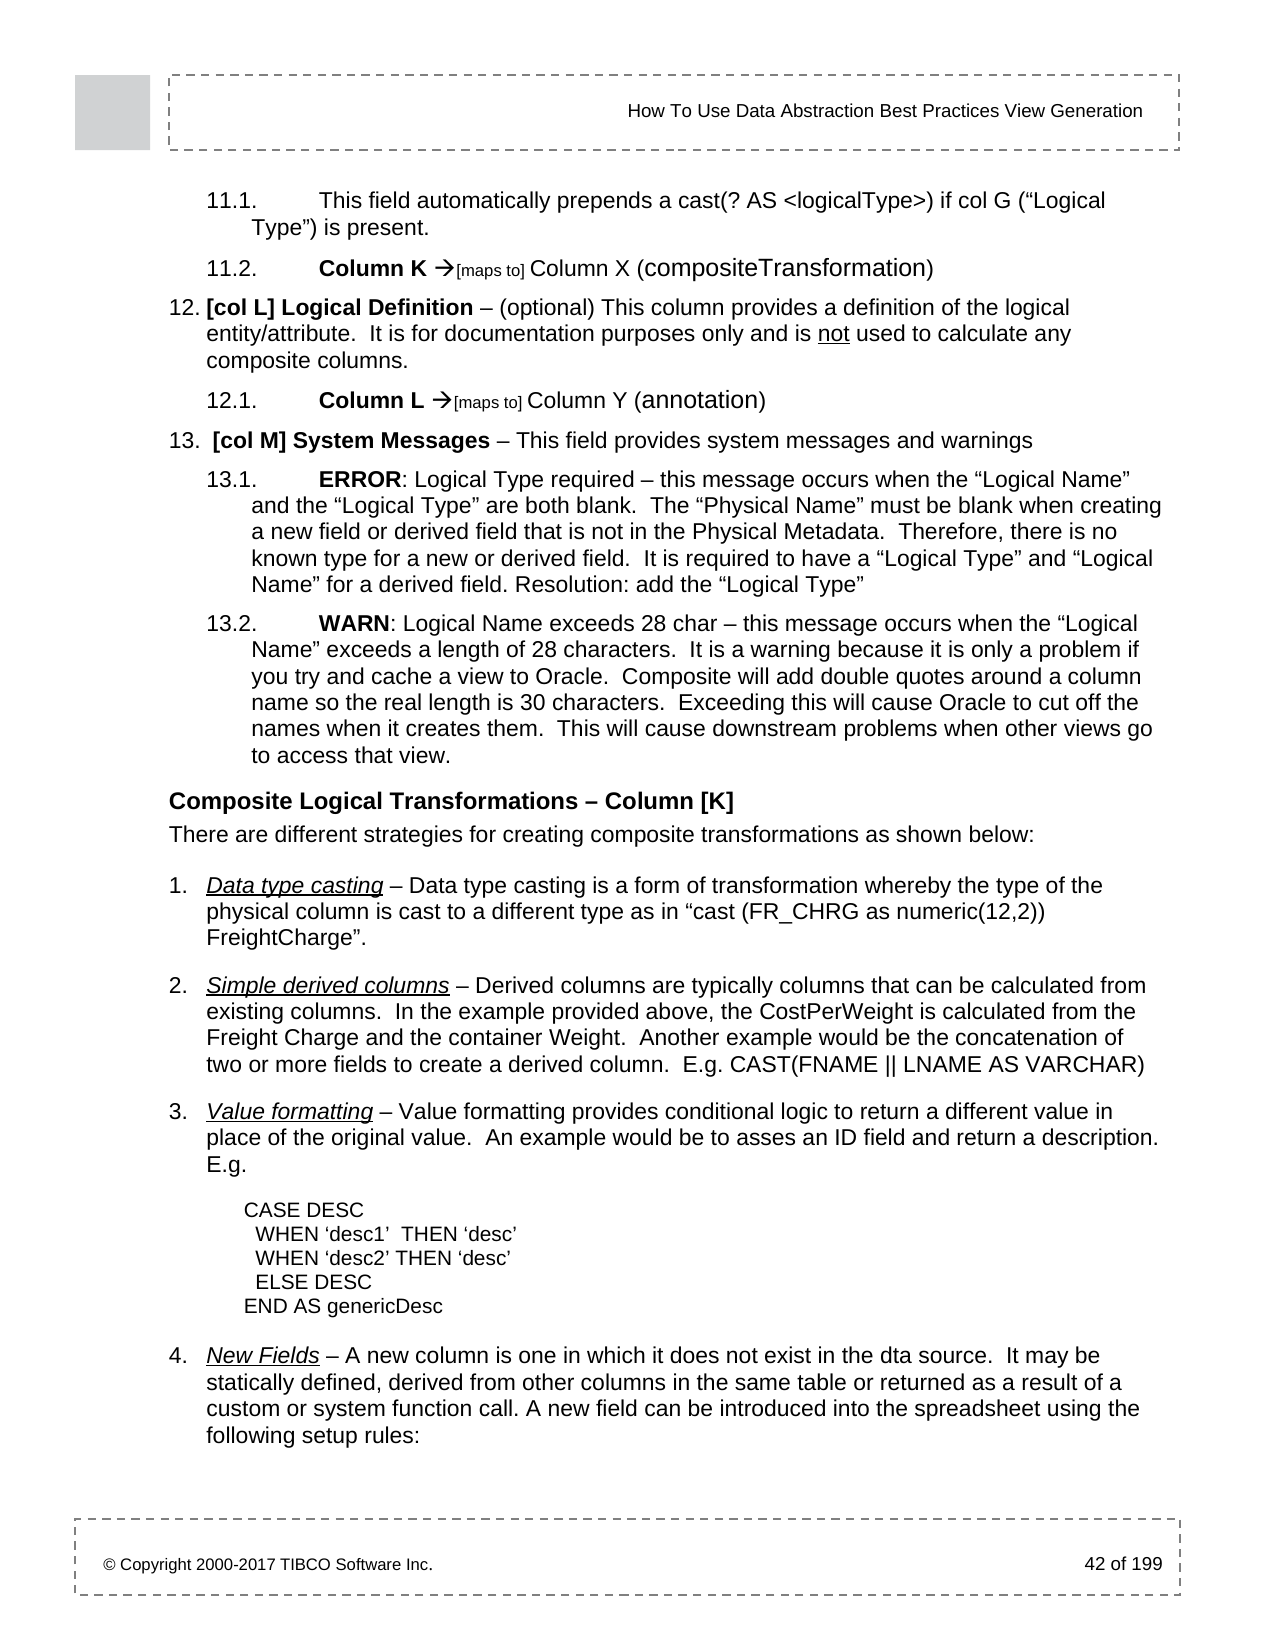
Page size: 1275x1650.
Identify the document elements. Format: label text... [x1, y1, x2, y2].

list Simple derived columns – Derived columns are typically columns that can be calculated from existing columns. In the example provided above, the CostPerWeight is calculated from the Freight Charge and the container Weight. Another example would be the concatenation of two or more fields to create a derived column. E.g. CAST(FNAME || LNAME AS VARCHAR) [169, 972, 1162, 1077]
list Data type casting – Data type casting is a form of transformation whereby the type of the physical column is cast to a different type as in “cast (FR_CHRG as numeric(12,2)) FreightCharge”. [169, 872, 1162, 951]
list Value formatting – Value formatting provides conditional logic to return a different value in place of the original value. An example would be to asses an ID field and return a description. E.g. [169, 1098, 1162, 1177]
text WHEN ‘desc2’ THEN ‘desc’ [244, 1246, 1162, 1269]
text There are different strategies for creating composite transformations as shown below: [169, 821, 1161, 847]
list WARN: Logical Name exceeds 28 char – this message occurs when the “Logical Name” exceeds a length of 28 characters. It is a warning because it is only a problem if you try and cache a view to Oracle. Composite will add double quotes around a column name so the real length is 30 characters. Exceeding this will cause Oracle to cut off the names when it creates them. This will cause downstream problems when other views go to access that view. [206, 610, 1162, 768]
list New Fields – A new column is one in which it does not exist in the dta source. It may be statically defined, derived from other columns in the same table or returned as a result of a custom or system function call. A new field can be introduced into the spreadsheet using the following setup rules: [169, 1342, 1162, 1448]
list [col M] System Messages – This field provides system messages and warnings [169, 427, 1162, 453]
list This field automatically prepends a cast(? AS <logicalType>) if col G (“Logical Type”) is present. [206, 187, 1162, 240]
text CASE DESC [244, 1198, 1162, 1222]
text ELSE DESC [244, 1269, 1162, 1293]
list [col L] Logical Definition – (optional) This column provides a definition of the logical entity/attribute. It is for documentation purposes only and is not used to calculate any composite columns. [169, 294, 1162, 373]
text WHEN ‘desc1’ THEN ‘desc’ [244, 1222, 1162, 1246]
text END AS genericDesc [244, 1293, 1162, 1317]
list Column L [maps to] Column Y (annotation) [206, 386, 1162, 414]
subtitle Composite Logical Transformations – Column [K] [169, 787, 1162, 814]
list ERROR: Logical Type required – this message occurs when the “Logical Name” and the “Logical Type” are both blank. The “Physical Name” must be blank when creating a new field or derived field that is not in the Physical Metadata. Therefore, there is no known type for a new or derived field. It is required to have a “Logical Type” and “Logical Name” for a derived field. Resolution: add the “Logical Type” [206, 466, 1162, 597]
list Column K [maps to] Column X (compositeTransformation) [206, 253, 1162, 281]
